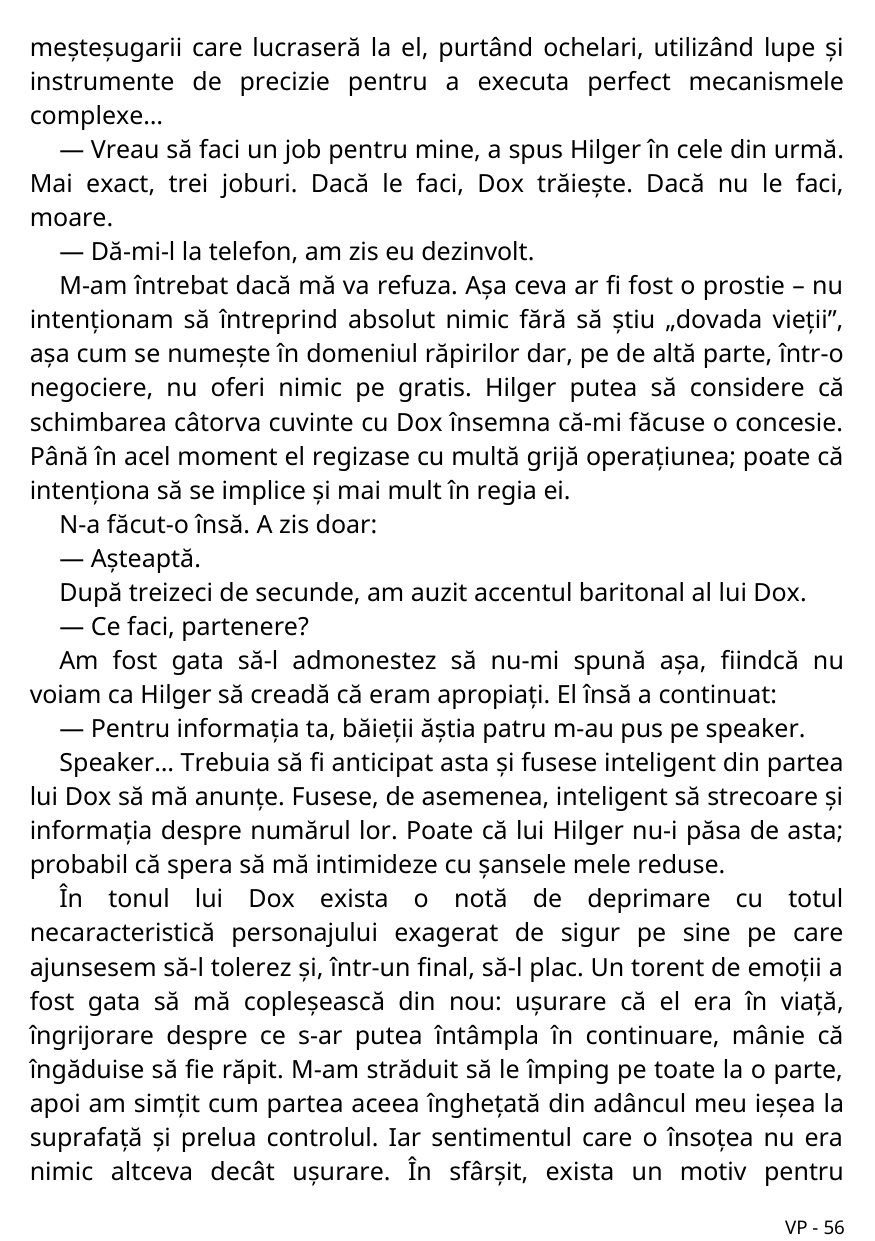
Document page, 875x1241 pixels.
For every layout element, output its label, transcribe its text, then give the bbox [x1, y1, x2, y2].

text — Dă-mi-l la telefon, am zis eu dezinvolt. [29, 234, 844, 268]
text După treizeci de secunde, am auzit accentul baritonal al lui Dox. [29, 574, 844, 608]
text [29, 881, 844, 1188]
text — Așteaptă. [29, 540, 844, 574]
text — Vreau să faci un job pentru mine, a spus Hilger în cele din urmă. Mai exact, trei joburi. Dacă le faci, Dox trăiește. Dacă nu le faci, moare. [29, 132, 844, 234]
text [29, 29, 844, 132]
text Am fost gata să-l admonestez să nu-mi spună așa, fiindcă nu voiam ca Hilger să creadă că eram apropiați. El însă a continuat: [29, 643, 844, 711]
text — Pentru informația ta, băieții ăștia patru m-au pus pe speaker. [29, 711, 844, 745]
text Speaker… Trebuia să fi anticipat asta și fusese inteligent din partea lui Dox să mă anunțe. Fusese, de asemenea, inteligent să strecoare și informația despre numărul lor. Poate că lui Hilger nu-i păsa de asta; probabil că spera să mă intimideze cu șansele mele reduse. [29, 745, 844, 881]
text N-a făcut-o însă. A zis doar: [29, 506, 844, 540]
text — Ce faci, partenere? [29, 608, 844, 643]
text M-am întrebat dacă mă va refuza. Așa ceva ar fi fost o prostie – nu intenționam să întreprind absolut nimic fără să știu „dovada vieții”, așa cum se numește în domeniul răpirilor dar, pe de altă parte, într-o negociere, nu oferi nimic pe gratis. Hilger putea să considere că schimbarea câtorva cuvinte cu Dox însemna că-mi făcuse o concesie. Până în acel moment el regizase cu multă grijă operațiunea; poate că intenționa să se implice și mai mult în regia ei. [29, 268, 844, 506]
